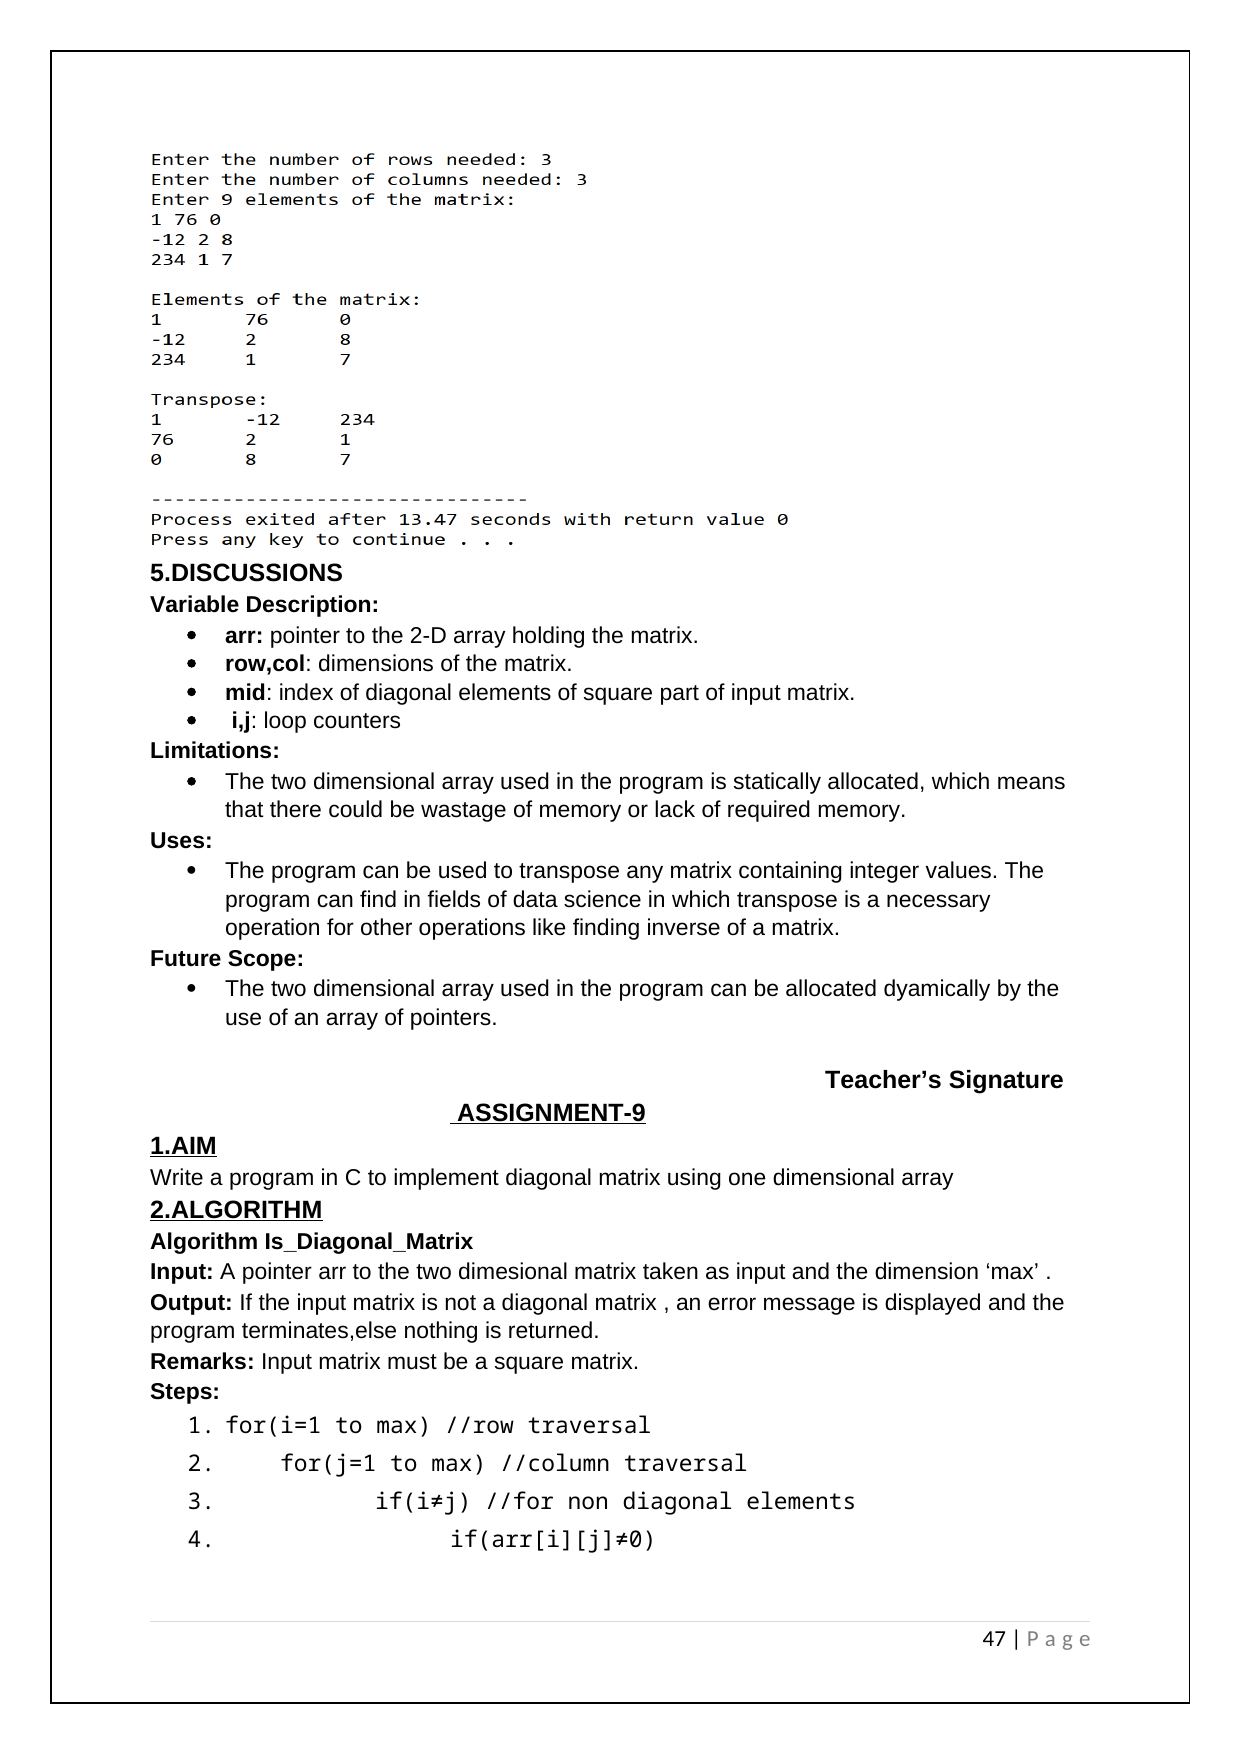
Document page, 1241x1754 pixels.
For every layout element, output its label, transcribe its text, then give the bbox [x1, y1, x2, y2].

text Uses: [150, 827, 1090, 853]
text ASSIGNMENT-9 [450, 1098, 1090, 1127]
list row,col: dimensions of the matrix. [187, 650, 1090, 676]
list i,j: loop counters [187, 707, 1090, 733]
text Output: If the input matrix is not a diagonal matrix , an error message is displayed and the program terminates,else nothing is returned. [150, 1289, 1090, 1344]
list if(arr[i][j]≠0) [187, 1523, 1090, 1554]
list The program can be used to transpose any matrix containing integer values. The program can find in fields of data science in which transpose is a necessary operation for other operations like finding inverse of a matrix. [187, 857, 1090, 941]
list if(i≠j) //for non diagonal elements [187, 1485, 1090, 1516]
text Input: A pointer arr to the two dimesional matrix taken as input and the dimension ‘max’ . [150, 1258, 1090, 1285]
text Write a program in C to implement diagonal matrix using one dimensional array [150, 1164, 1090, 1191]
list for(j=1 to max) //column traversal [187, 1447, 1090, 1478]
text Remarks: Input matrix must be a square matrix. [150, 1348, 1090, 1374]
text Algorithm Is_Diagonal_Matrix [150, 1228, 1090, 1254]
picture [150, 150, 790, 554]
text Future Scope: [150, 945, 1090, 971]
text Limitations: [150, 737, 1090, 764]
list for(i=1 to max) //row traversal [187, 1409, 1090, 1440]
list arr: pointer to the 2-D array holding the matrix. [187, 622, 1090, 648]
list mid: index of diagonal elements of square part of input matrix. [187, 678, 1090, 705]
text Steps: [150, 1378, 1090, 1405]
text Variable Description: [150, 591, 1090, 617]
text 2.ALGORITHM [150, 1195, 1090, 1223]
list The two dimensional array used in the program can be allocated dyamically by the use of an array of pointers. [187, 975, 1090, 1030]
text 5.DISCUSSIONS [150, 558, 1090, 587]
list The two dimensional array used in the program is statically allocated, which means that there could be wastage of memory or lack of required memory. [187, 768, 1090, 823]
text 1.AIM [150, 1131, 1090, 1160]
text Teacher’s Signature [825, 1065, 1090, 1093]
